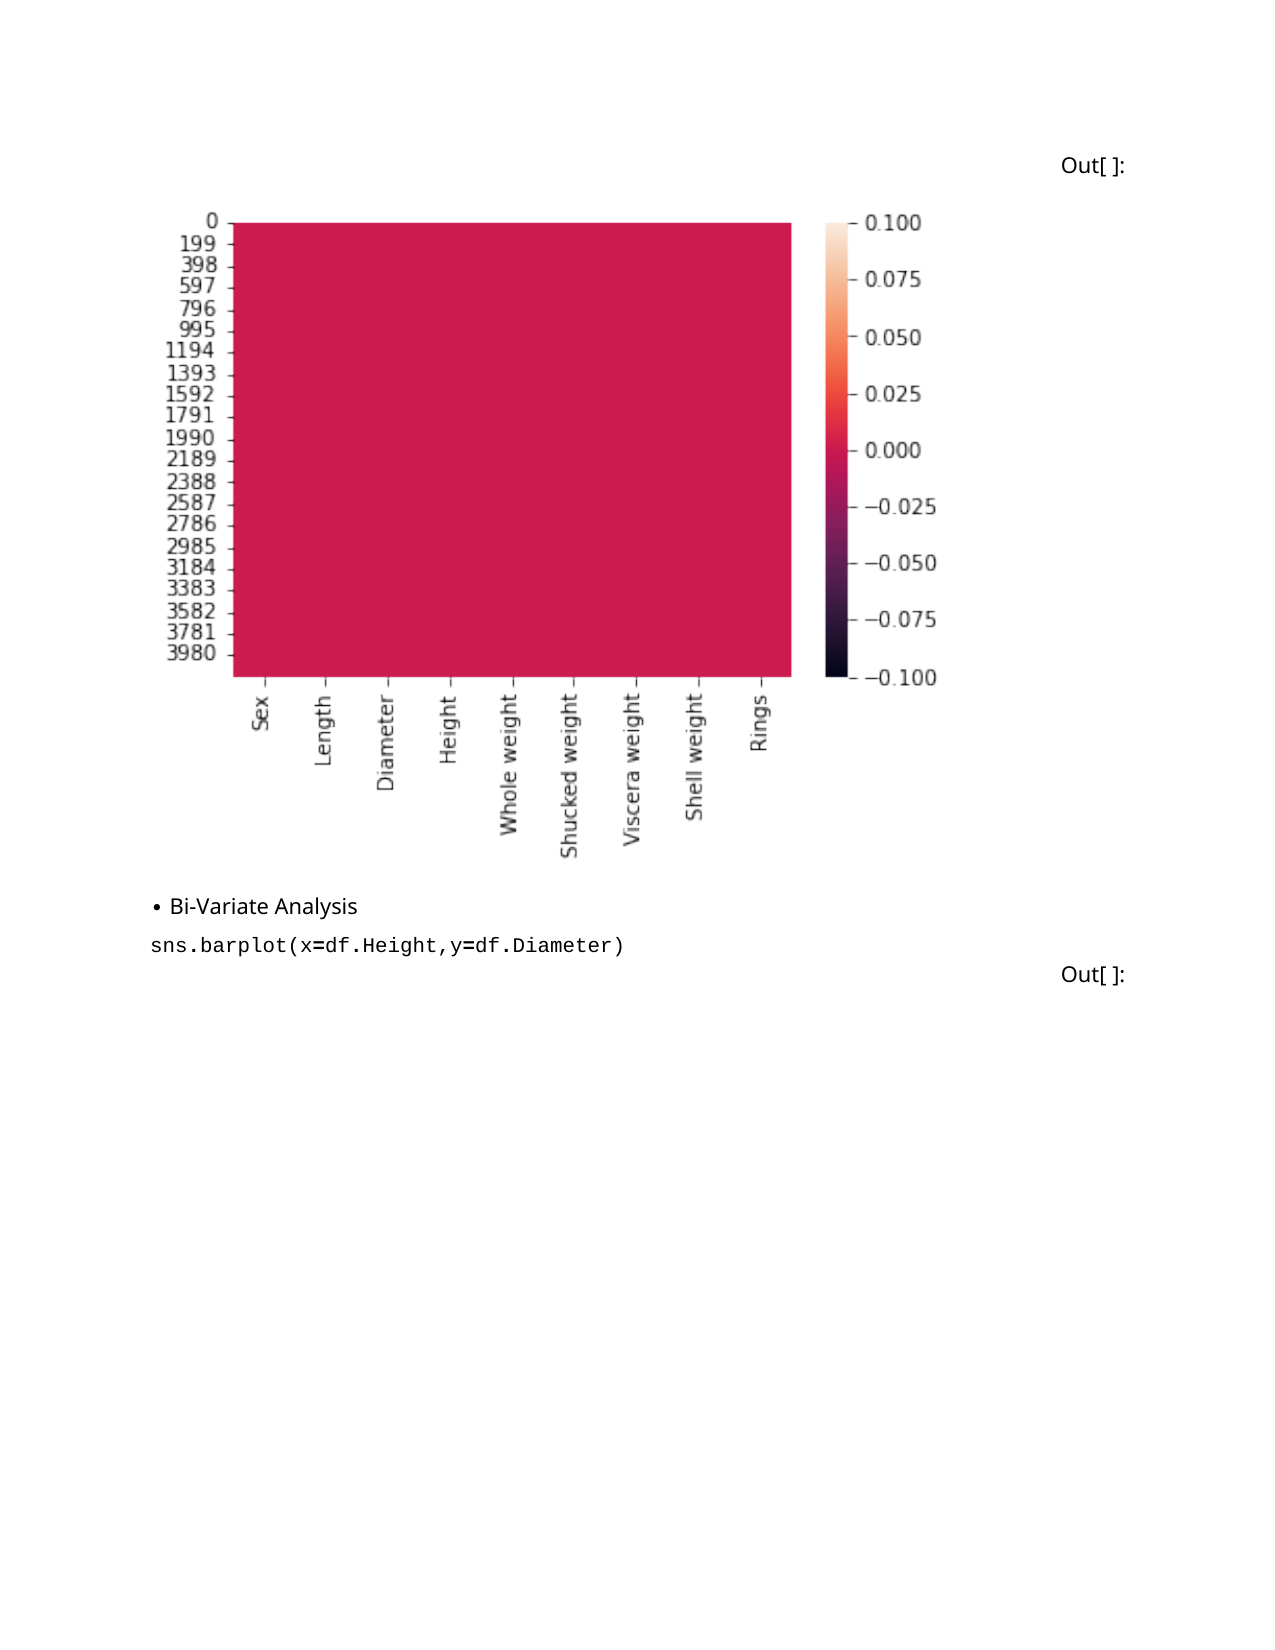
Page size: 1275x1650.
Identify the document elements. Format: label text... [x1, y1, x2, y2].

text sns.barplot(x=df.Height,y=df.Diameter) [150, 933, 1125, 958]
picture [150, 198, 955, 872]
text ∙ Bi-Variate Analysis [150, 891, 1125, 921]
text Out[ ]: [150, 150, 1125, 180]
text Out[ ]: [150, 958, 1125, 988]
